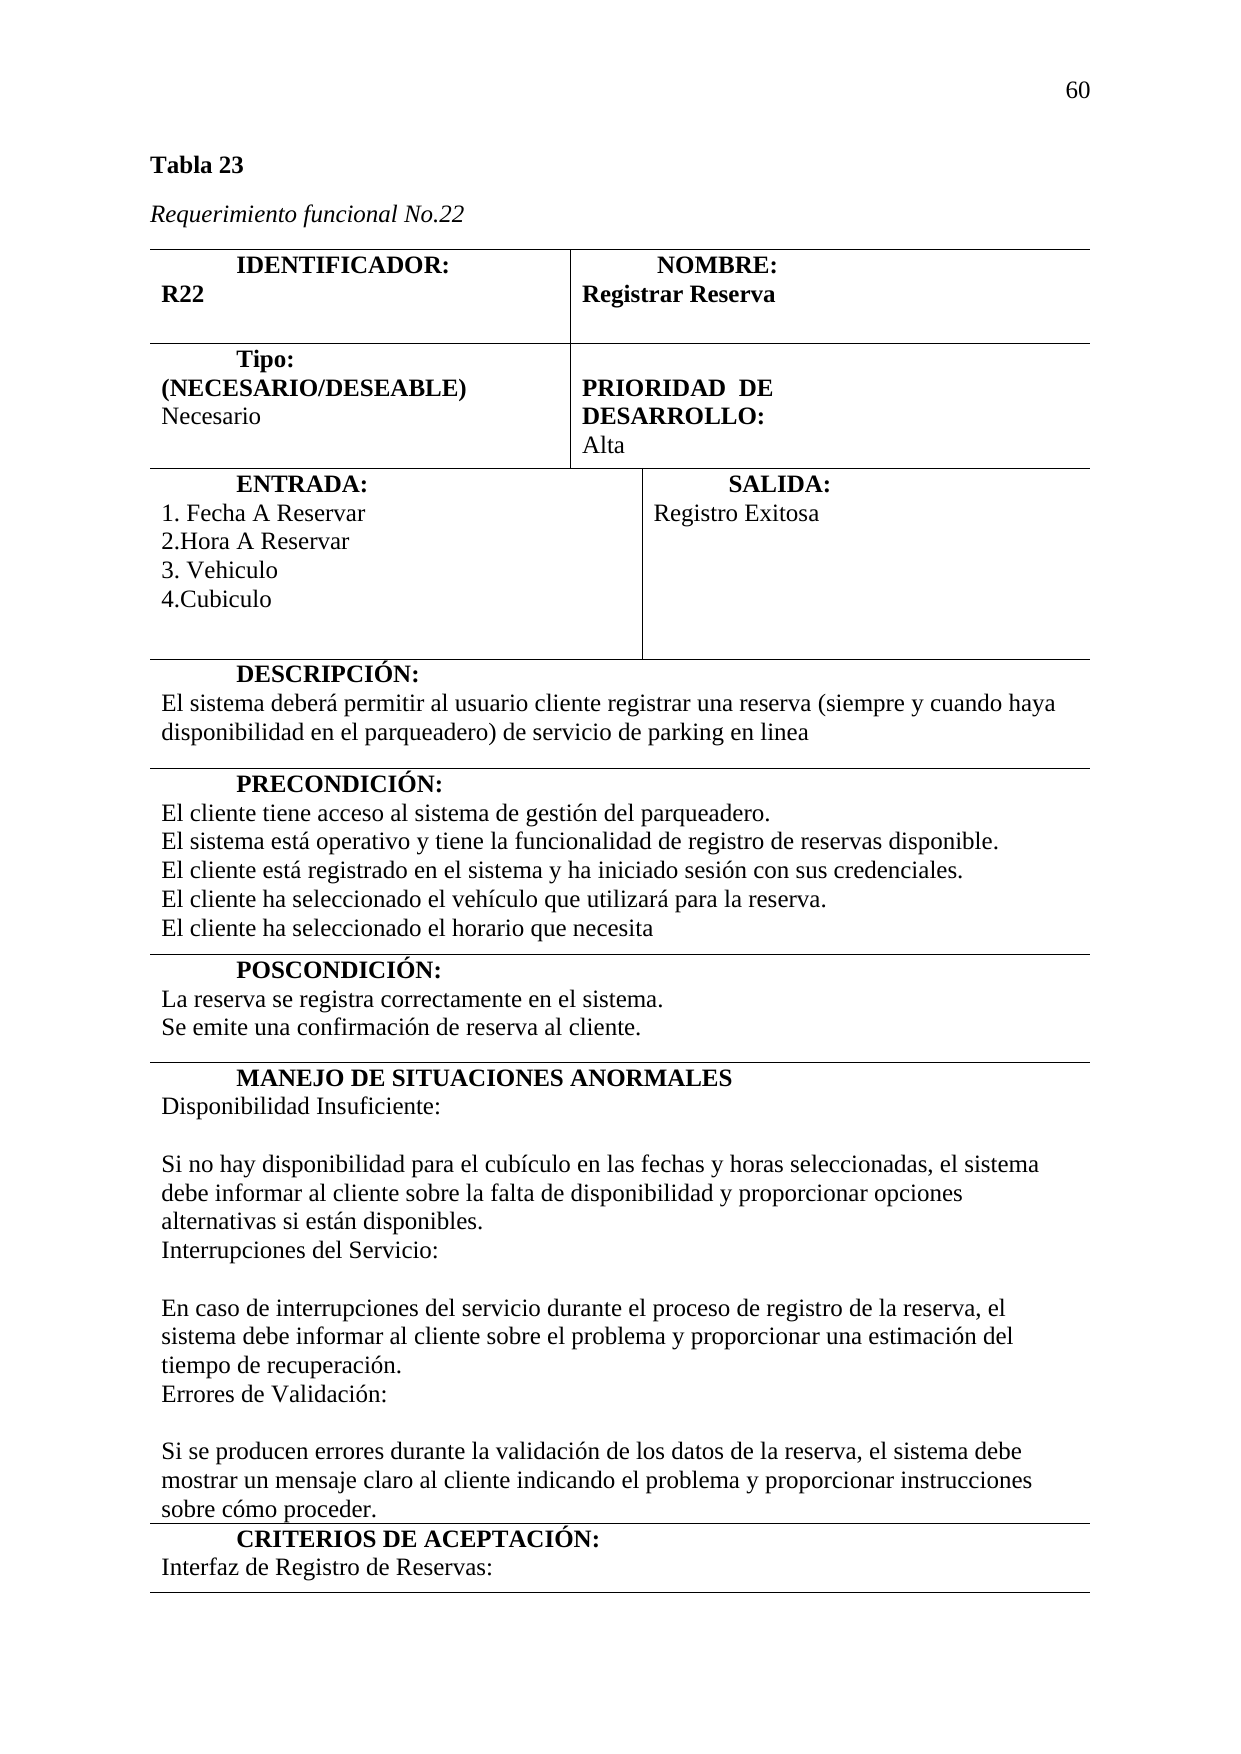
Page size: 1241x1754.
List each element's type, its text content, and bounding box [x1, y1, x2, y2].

table_cell MANEJO DE SITUACIONES ANORMALES Disponibilidad Insuficiente: Si no hay disponibilidad para el cubículo en las fechas y horas seleccionadas, el sistema debe informar al cliente sobre la falta de disponibilidad y proporcionar opciones alternativas si están disponibles. Interrupciones del Servicio: En caso de interrupciones del servicio durante el proceso de registro de la reserva, el sistema debe informar al cliente sobre el problema y proporcionar una estimación del tiempo de recuperación. Errores de Validación: Si se producen errores durante la validación de los datos de la reserva, el sistema debe mostrar un mensaje claro al cliente indicando el problema y proporcionar instrucciones sobre cómo proceder. [150, 1063, 1090, 1523]
text Tabla 23 [150, 150, 1090, 179]
table_cell PRIORIDAD DE DESARROLLO: Alta [571, 344, 1090, 468]
table_header IDENTIFICADOR: R22 [150, 250, 570, 343]
table_cell SALIDA: Registro Exitosa [643, 469, 1090, 658]
table_cell POSCONDICIÓN: La reserva se registra correctamente en el sistema. Se emite una confirmación de reserva al cliente. [150, 955, 1090, 1062]
table_cell DESCRIPCIÓN: El sistema deberá permitir al usuario cliente registrar una reserva (siempre y cuando haya disponibilidad en el parqueadero) de servicio de parking en linea [150, 660, 1090, 768]
table_cell PRECONDICIÓN: El cliente tiene acceso al sistema de gestión del parqueadero. El sistema está operativo y tiene la funcionalidad de registro de reservas disponible. El cliente está registrado en el sistema y ha iniciado sesión con sus credenciales. El cliente ha seleccionado el vehículo que utilizará para la reserva. El cliente ha seleccionado el horario que necesita [150, 769, 1090, 954]
table_cell ENTRADA: 1. Fecha A Reservar 2.Hora A Reservar 3. Vehiculo 4.Cubiculo [150, 469, 642, 658]
table_header NOMBRE: Registrar Reserva [571, 250, 1090, 343]
table_cell Tipo: (NECESARIO/DESEABLE) Necesario [150, 344, 570, 468]
text Requerimiento funcional No.22 [150, 199, 1090, 228]
